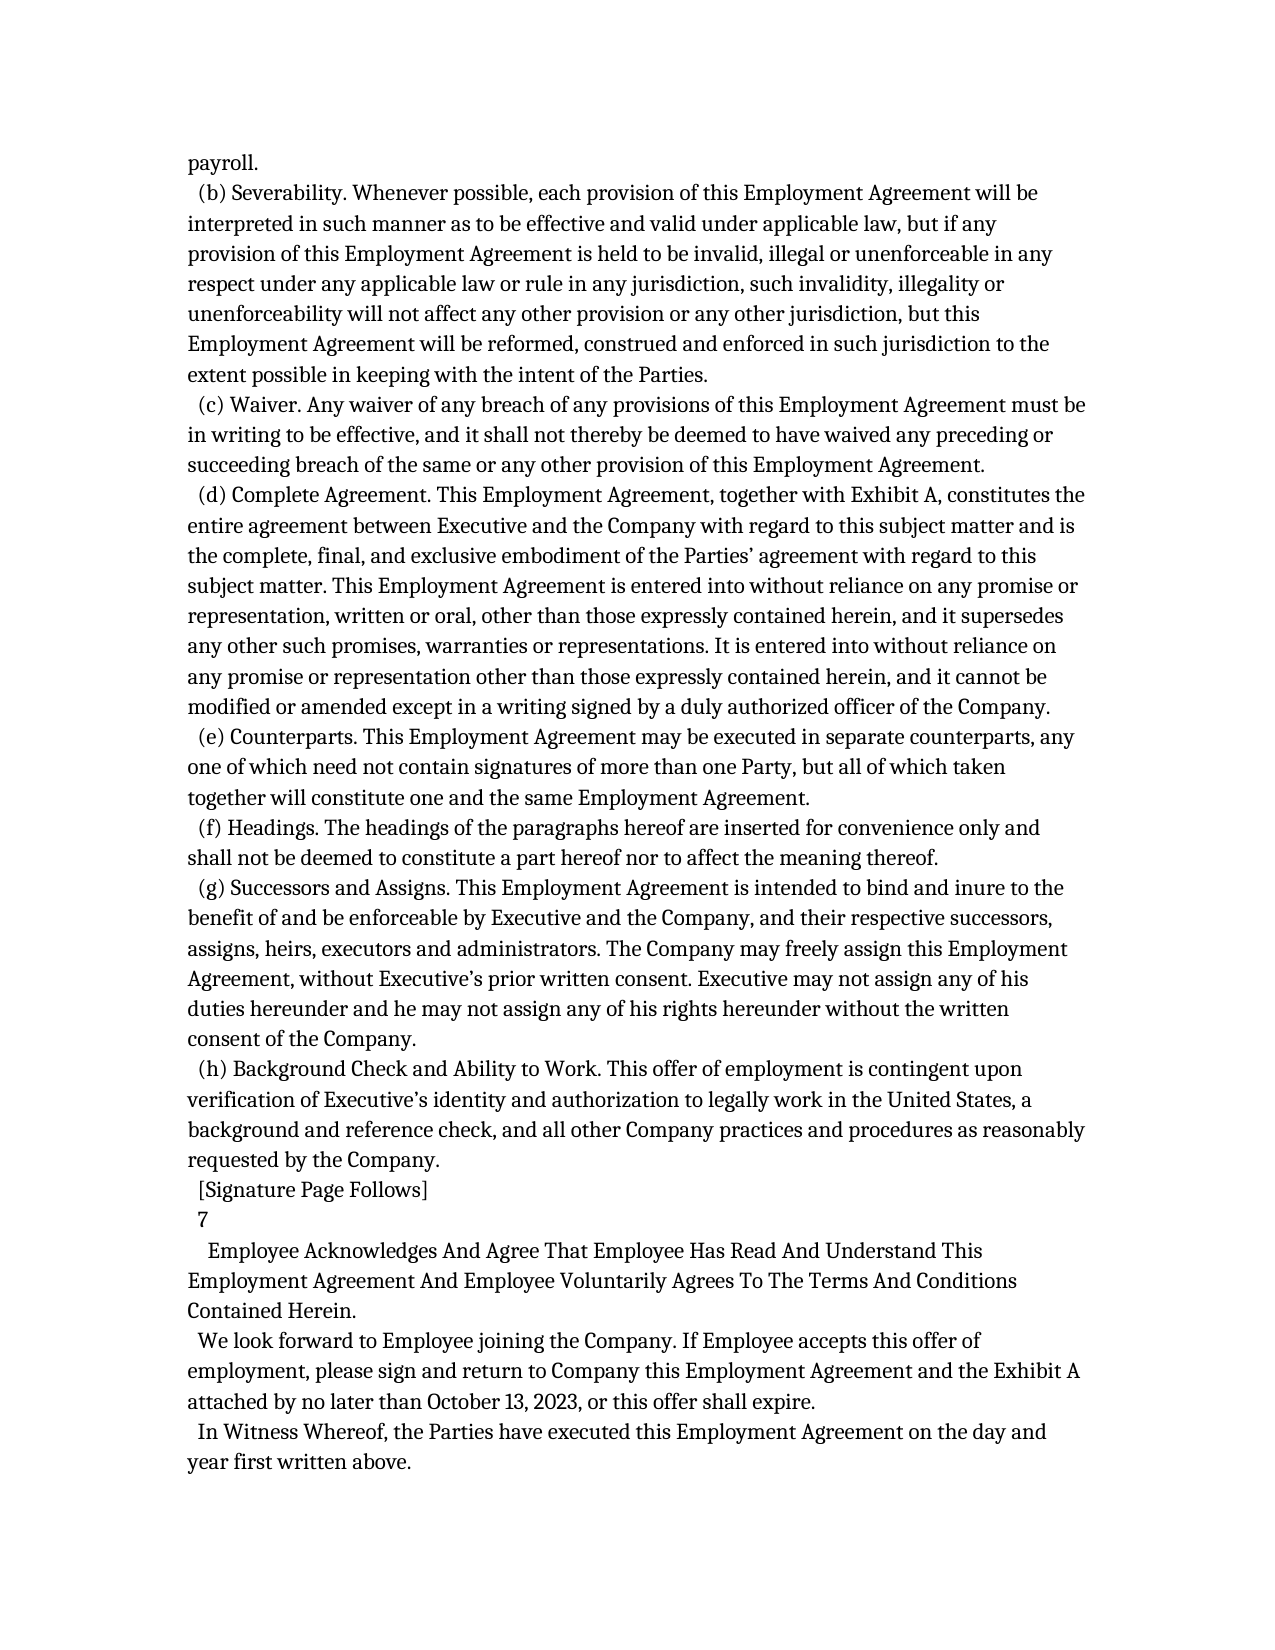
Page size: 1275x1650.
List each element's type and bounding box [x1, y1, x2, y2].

text [187, 150, 1087, 1475]
